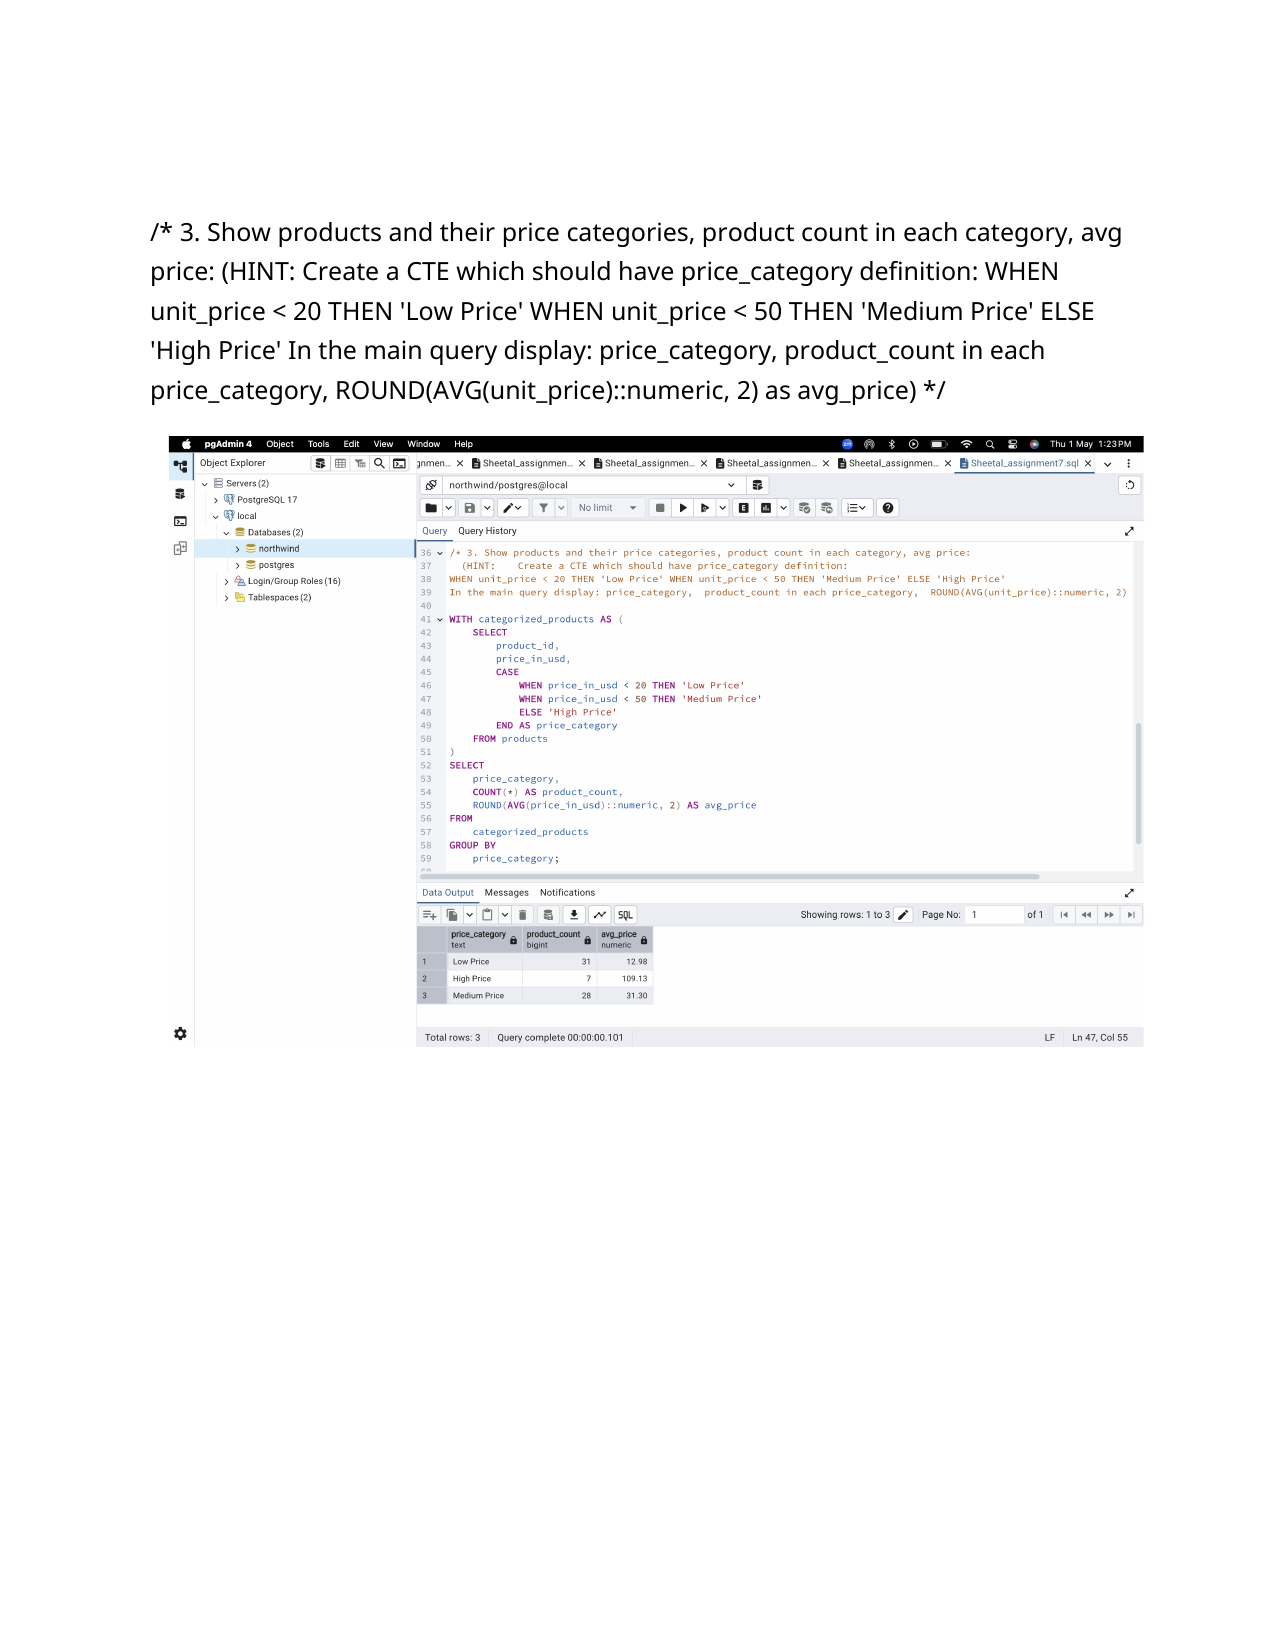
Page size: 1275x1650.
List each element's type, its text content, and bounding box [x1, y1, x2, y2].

text /* 3. Show products and their price categories, product count in each category, avg price: (HINT: Create a CTE which should have price_category definition: WHEN unit_price < 20 THEN 'Low Price' WHEN unit_price < 50 THEN 'Medium Price' ELSE 'High Price' In the main query display: price_category, product_count in each price_category, ROUND(AVG(unit_price)::numeric, 2) as avg_price) */ [150, 214, 1125, 406]
